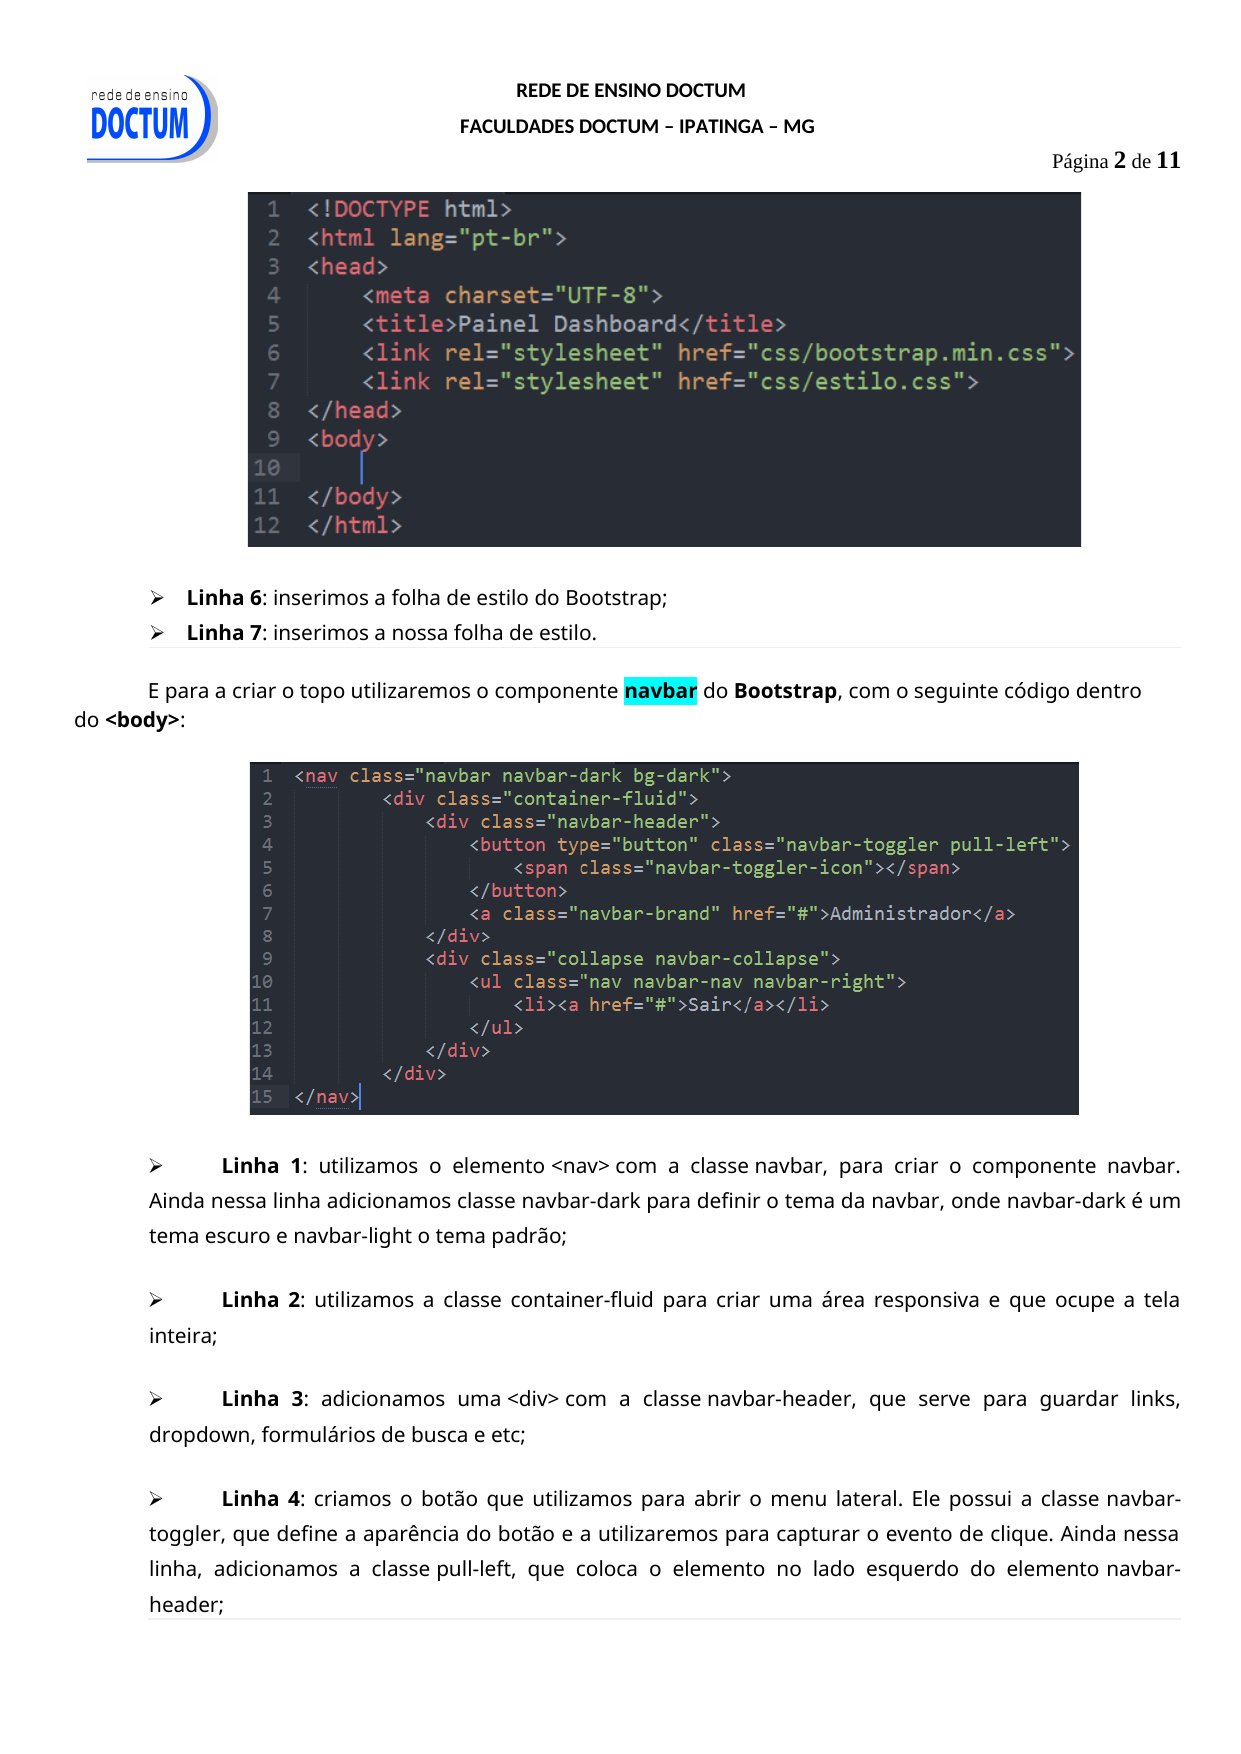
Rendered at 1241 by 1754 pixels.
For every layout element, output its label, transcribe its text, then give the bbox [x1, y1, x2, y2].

list Linha 2: utilizamos a classe container-fluid para criar uma área responsiva e que ocupe a tela inteira; [148, 1278, 1181, 1349]
list Linha 4: criamos o botão que utilizamos para abrir o menu lateral. Ele possui a classe navbar-toggler, que define a aparência do botão e a utilizaremos para capturar o evento de clique. Ainda nessa linha, adicionamos a classe pull-left, que coloca o elemento no lado esquerdo do elemento navbar-header; [148, 1477, 1181, 1618]
picture [247, 192, 1082, 547]
list Linha 6: inserimos a folha de estilo do Bootstrap; [149, 576, 1181, 611]
list Linha 7: inserimos a nossa folha de estilo. [149, 611, 1181, 647]
text E para a criar o topo utilizaremos o componente navbar do Bootstrap, com o seguinte código dentro do <body>: [74, 677, 1181, 733]
list Linha 1: utilizamos o elemento <nav> com a classe navbar, para criar o componente navbar. Ainda nessa linha adicionamos classe navbar-dark para definir o tema da navbar, onde navbar-dark é um tema escuro e navbar-light o tema padrão; [148, 1144, 1181, 1250]
list Linha 3: adicionamos uma <div> com a classe navbar-header, que serve para guardar links, dropdown, formulários de busca e etc; [148, 1377, 1181, 1448]
picture [86, 75, 218, 163]
picture [249, 762, 1079, 1115]
